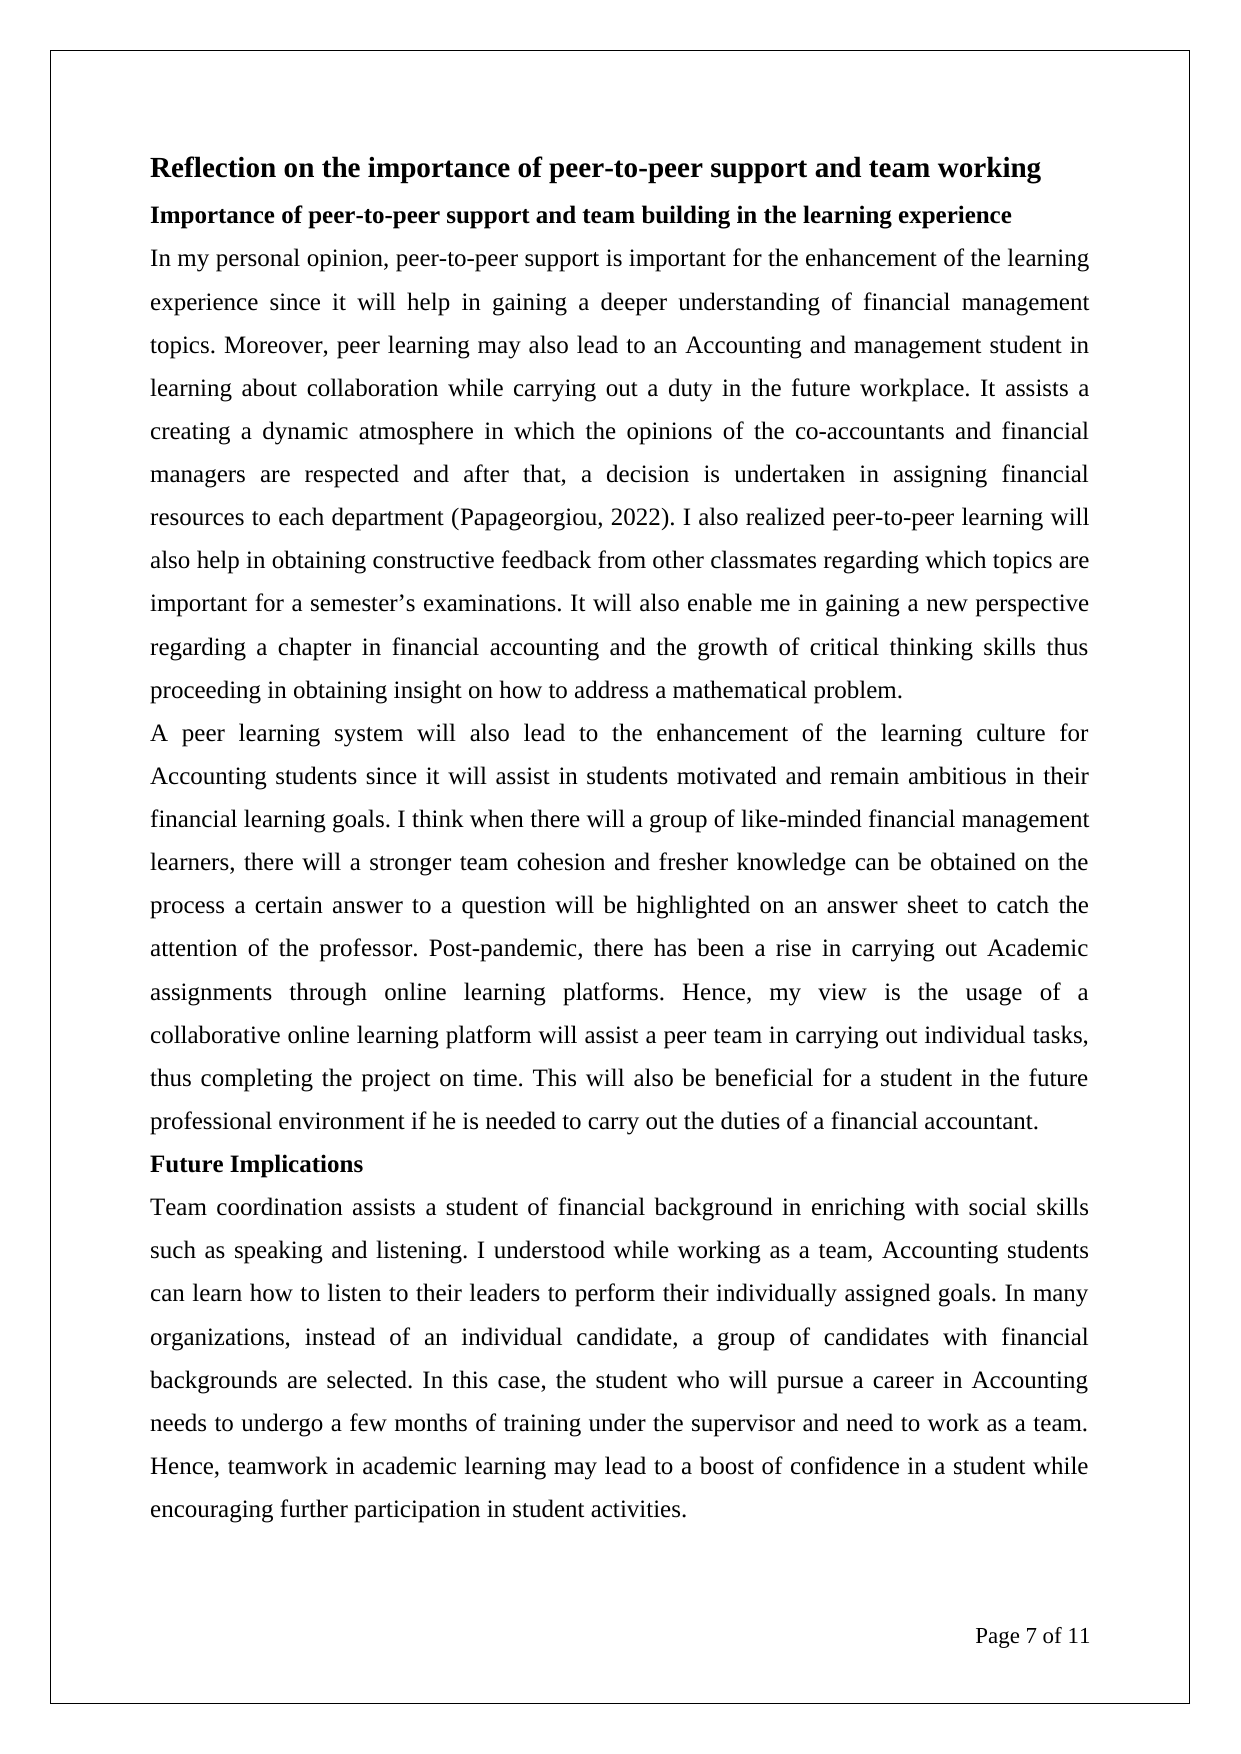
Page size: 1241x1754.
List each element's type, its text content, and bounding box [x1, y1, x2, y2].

text In my personal opinion, peer-to-peer support is important for the enhancement of the learning experience since it will help in gaining a deeper understanding of financial management topics. Moreover, peer learning may also lead to an Accounting and management student in learning about collaboration while carrying out a duty in the future workplace. It assists a creating a dynamic atmosphere in which the opinions of the co-accountants and financial managers are respected and after that, a decision is undertaken in assigning financial resources to each department (Papageorgiou, 2022). I also realized peer-to-peer learning will also help in obtaining constructive feedback from other classmates regarding which topics are important for a semester’s examinations. It will also enable me in gaining a new perspective regarding a chapter in financial accounting and the growth of critical thinking skills thus proceeding in obtaining insight on how to address a mathematical problem. [150, 243, 1090, 703]
text Team coordination assists a student of financial background in enriching with social skills such as speaking and listening. I understood while working as a team, Accounting students can learn how to listen to their leaders to perform their individually assigned goals. In many organizations, instead of an individual candidate, a group of candidates with financial backgrounds are selected. In this case, the student who will pursue a career in Accounting needs to undergo a few months of training under the supervisor and need to work as a team. Hence, teamwork in academic learning may lead to a boost of confidence in a student while encouraging further participation in student activities. [150, 1192, 1090, 1523]
text A peer learning system will also lead to the enhancement of the learning culture for Accounting students since it will assist in students motivated and remain ambitious in their financial learning goals. I think when there will a group of like-minded financial management learners, there will a stronger team cohesion and fresher knowledge can be obtained on the process a certain answer to a question will be highlighted on an answer sheet to catch the attention of the professor. Post-pandemic, there has been a rise in carrying out Academic assignments through online learning platforms. Hence, my view is the usage of a collaborative online learning platform will assist a peer team in carrying out individual tasks, thus completing the project on time. This will also be beneficial for a student in the future professional environment if he is needed to carry out the duties of a financial accountant. [150, 718, 1090, 1135]
subtitle Reflection on the importance of peer-to-peer support and team working [150, 150, 1090, 183]
subtitle Importance of peer-to-peer support and team building in the learning experience [150, 200, 1090, 229]
subtitle Future Implications [150, 1149, 1090, 1178]
